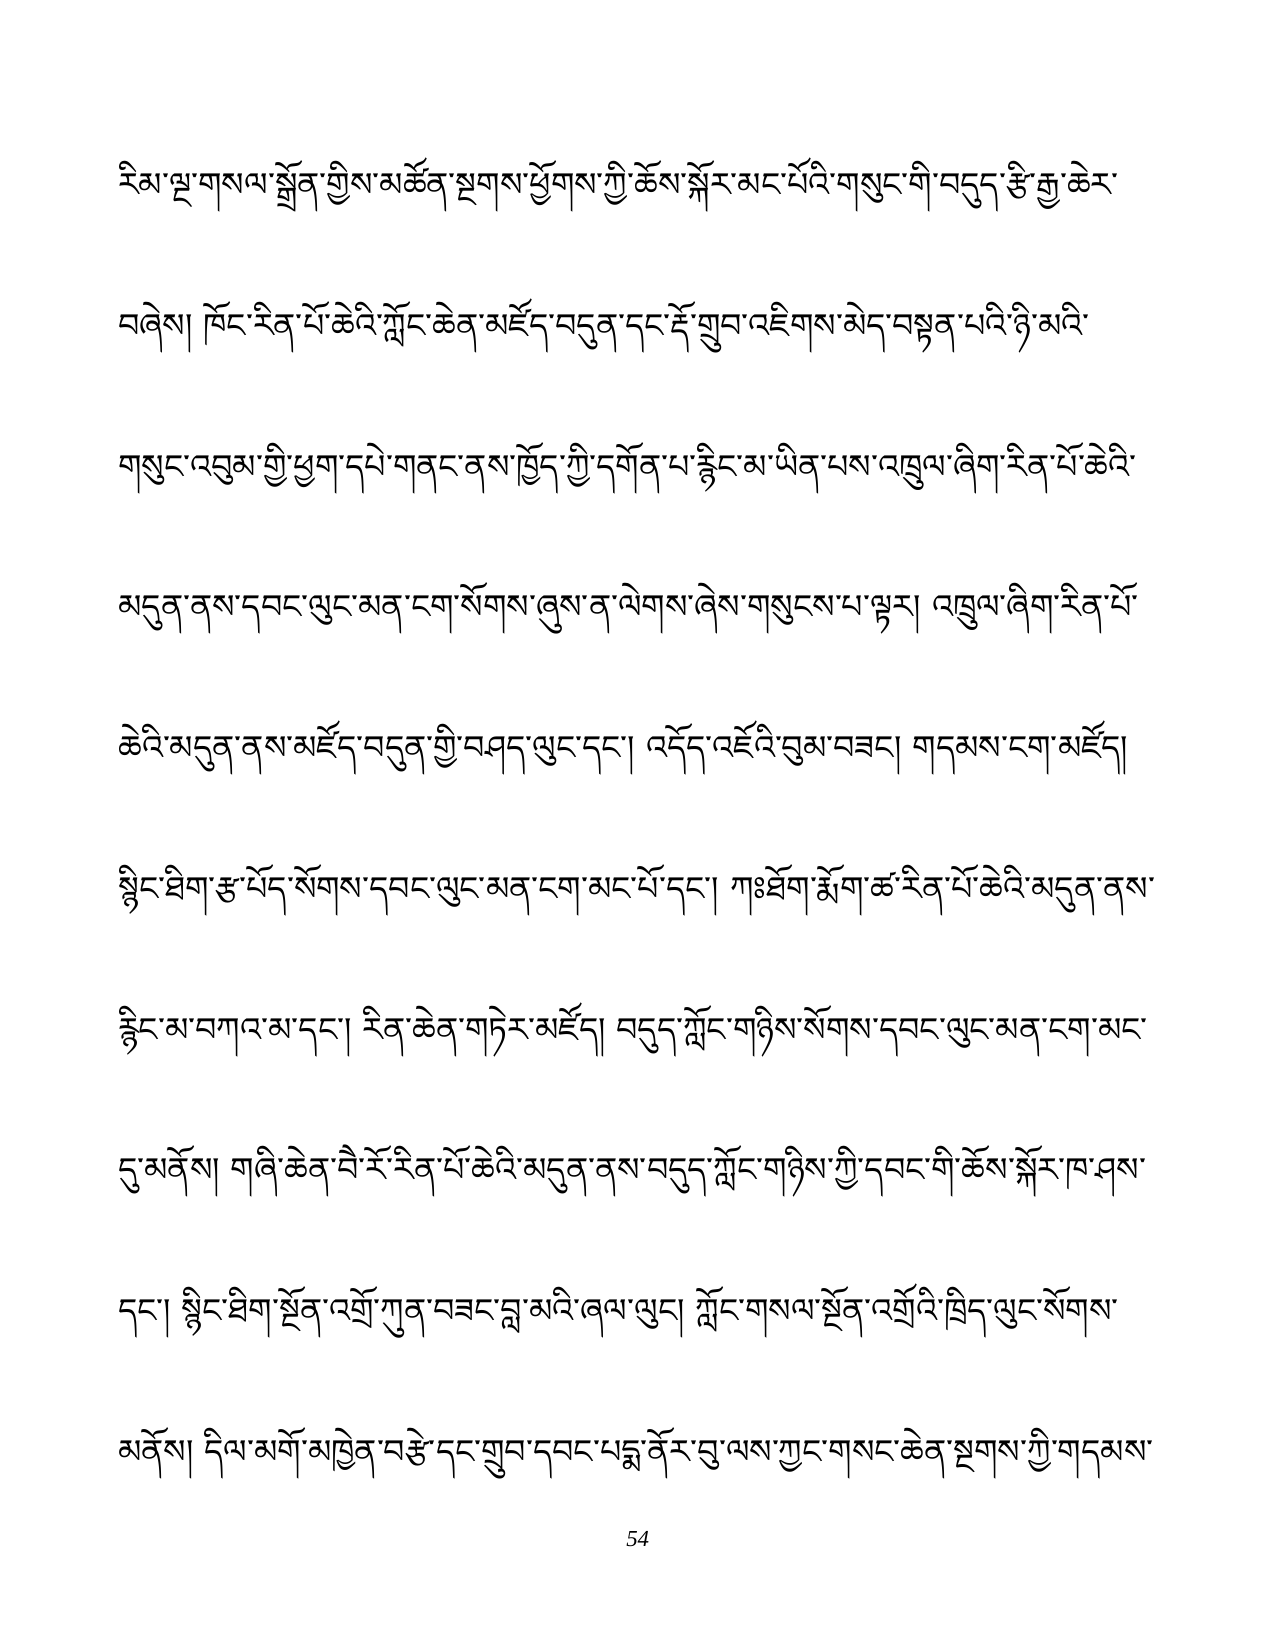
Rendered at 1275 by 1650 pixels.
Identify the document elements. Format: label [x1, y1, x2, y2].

text [118, 148, 1157, 1508]
